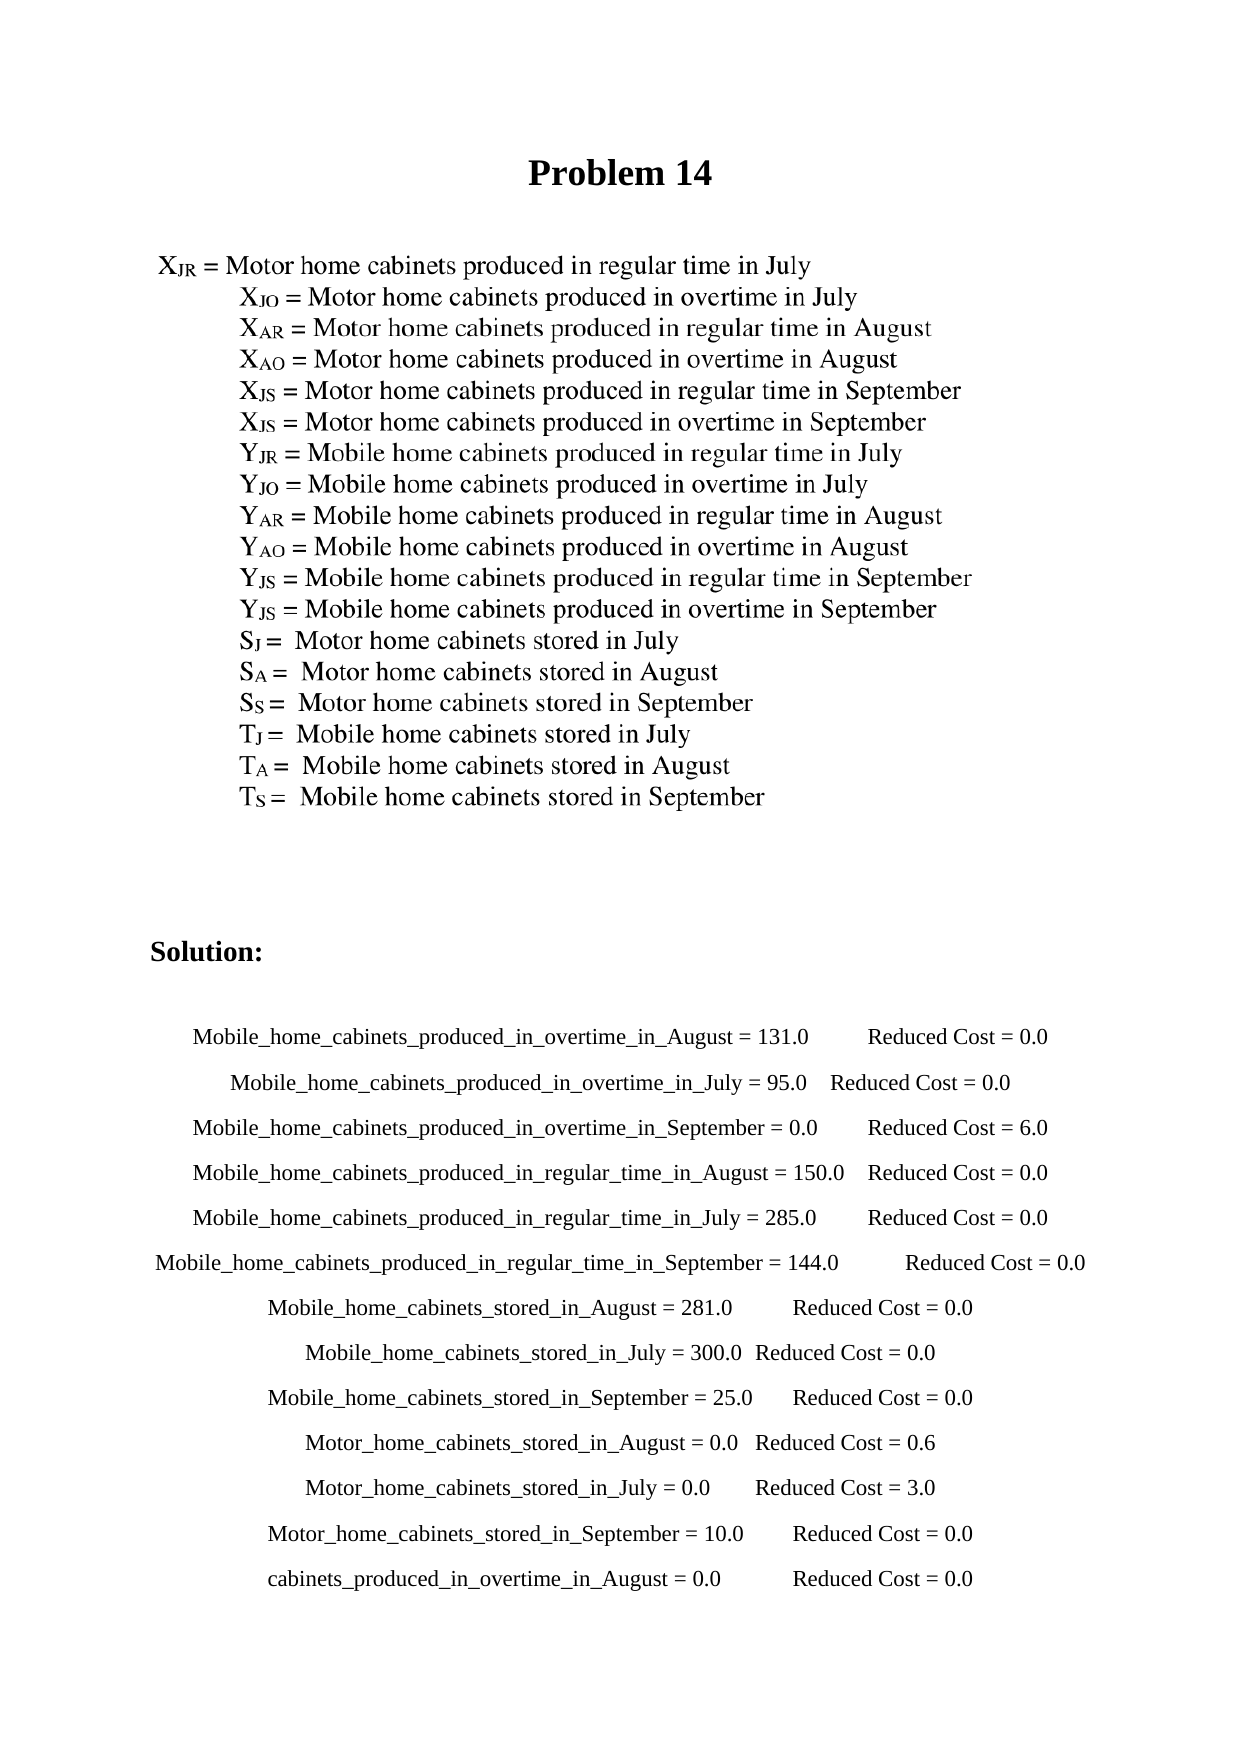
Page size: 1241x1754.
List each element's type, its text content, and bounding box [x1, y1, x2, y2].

picture [150, 249, 1091, 863]
subtitle Solution: [150, 934, 1090, 968]
text Mobile_home_cabinets_produced_in_regular_time_in_July = 285.0 Reduced Cost = 0.0 [150, 1204, 1090, 1230]
text Mobile_home_cabinets_produced_in_overtime_in_July = 95.0 Reduced Cost = 0.0 [150, 1068, 1090, 1095]
text Motor_home_cabinets_stored_in_September = 10.0 Reduced Cost = 0.0 [150, 1519, 1090, 1546]
text Mobile_home_cabinets_produced_in_regular_time_in_September = 144.0 Reduced Cost = 0.0 [150, 1249, 1090, 1275]
text Motor_home_cabinets_stored_in_July = 0.0 Reduced Cost = 3.0 [150, 1474, 1090, 1501]
subtitle Problem 14 [150, 150, 1090, 193]
text Motor_home_cabinets_stored_in_August = 0.0 Reduced Cost = 0.6 [150, 1429, 1090, 1456]
text cabinets_produced_in_overtime_in_August = 0.0 Reduced Cost = 0.0 [150, 1565, 1090, 1591]
text Mobile_home_cabinets_stored_in_September = 25.0 Reduced Cost = 0.0 [150, 1384, 1090, 1411]
text Mobile_home_cabinets_produced_in_overtime_in_September = 0.0 Reduced Cost = 6.0 [150, 1114, 1090, 1140]
text Mobile_home_cabinets_produced_in_overtime_in_August = 131.0 Reduced Cost = 0.0 [150, 1023, 1090, 1050]
text Mobile_home_cabinets_produced_in_regular_time_in_August = 150.0 Reduced Cost = 0.0 [150, 1159, 1090, 1185]
text Mobile_home_cabinets_stored_in_July = 300.0 Reduced Cost = 0.0 [150, 1339, 1090, 1366]
text Mobile_home_cabinets_stored_in_August = 281.0 Reduced Cost = 0.0 [150, 1294, 1090, 1320]
